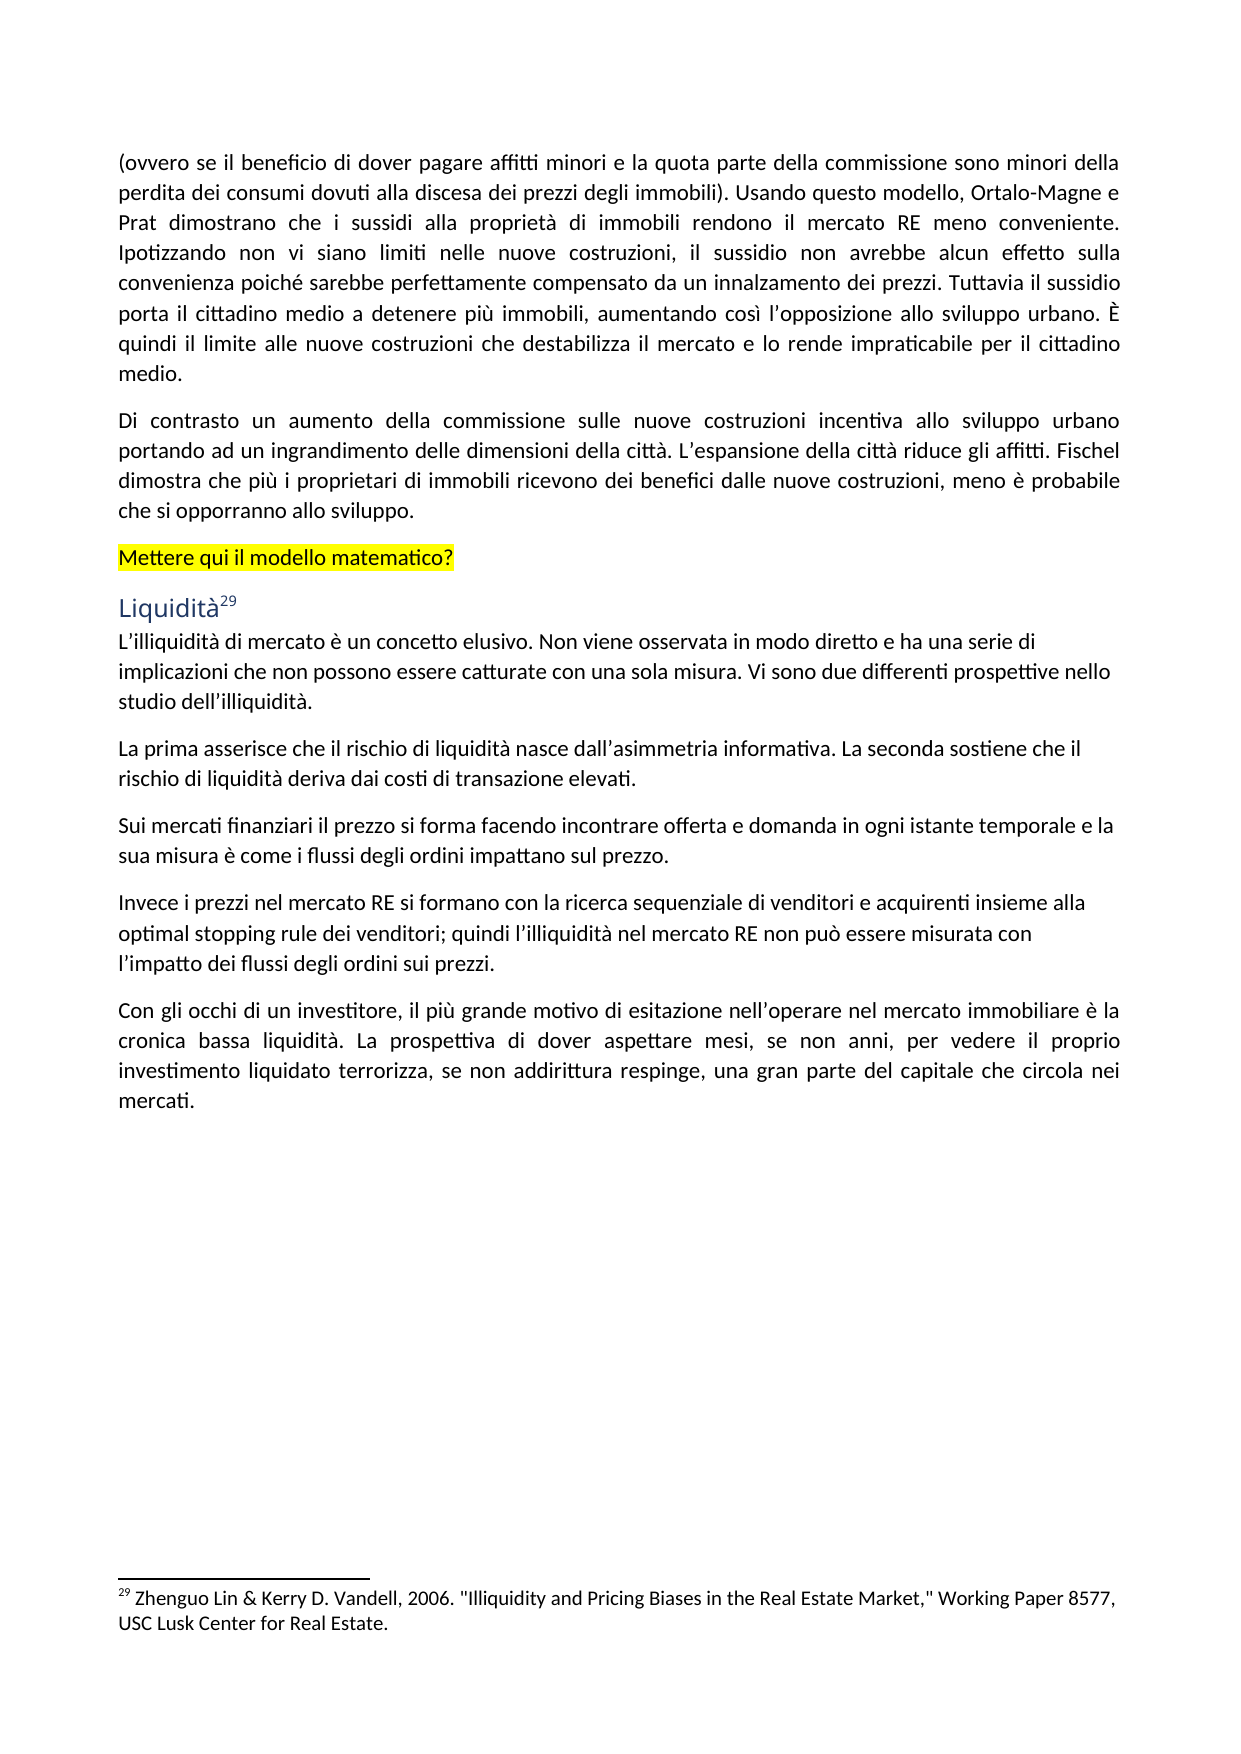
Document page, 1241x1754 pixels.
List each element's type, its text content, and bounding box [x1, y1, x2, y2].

text La prima asserisce che il rischio di liquidità nasce dall’asimmetria informativa. La seconda sostiene che il rischio di liquidità deriva dai costi di transazione elevati. [118, 734, 1122, 793]
text Invece i prezzi nel mercato RE si formano con la ricerca sequenziale di venditori e acquirenti insieme alla optimal stopping rule dei venditori; quindi l’illiquidità nel mercato RE non può essere misurata con l’impatto dei flussi degli ordini sui prezzi. [118, 888, 1122, 977]
text Di contrasto un aumento della commissione sulle nuove costruzioni incentiva allo sviluppo urbano portando ad un ingrandimento delle dimensioni della città. L’espansione della città riduce gli affitti. Fischel dimostra che più i proprietari di immobili ricevono dei benefici dalle nuove costruzioni, meno è probabile che si opporranno allo sviluppo. [118, 406, 1122, 524]
text L’illiquidità di mercato è un concetto elusivo. Non viene osservata in modo diretto e ha una serie di implicazioni che non possono essere catturate con una sola misura. Vi sono due differenti prospettive nello studio dell’illiquidità. [118, 627, 1122, 716]
text Mettere qui il modello matematico? [118, 543, 1122, 571]
text Con gli occhi di un investitore, il più grande motivo di esitazione nell’operare nel mercato immobiliare è la cronica bassa liquidità. La prospettiva di dover aspettare mesi, se non anni, per vedere il proprio investimento liquidato terrorizza, se non addirittura respinge, una gran parte del capitale che circola nei mercati. [118, 996, 1122, 1114]
subtitle Liquidità [118, 590, 1122, 624]
text Sui mercati finanziari il prezzo si forma facendo incontrare offerta e domanda in ogni istante temporale e la sua misura è come i flussi degli ordini impattano sul prezzo. [118, 811, 1122, 870]
